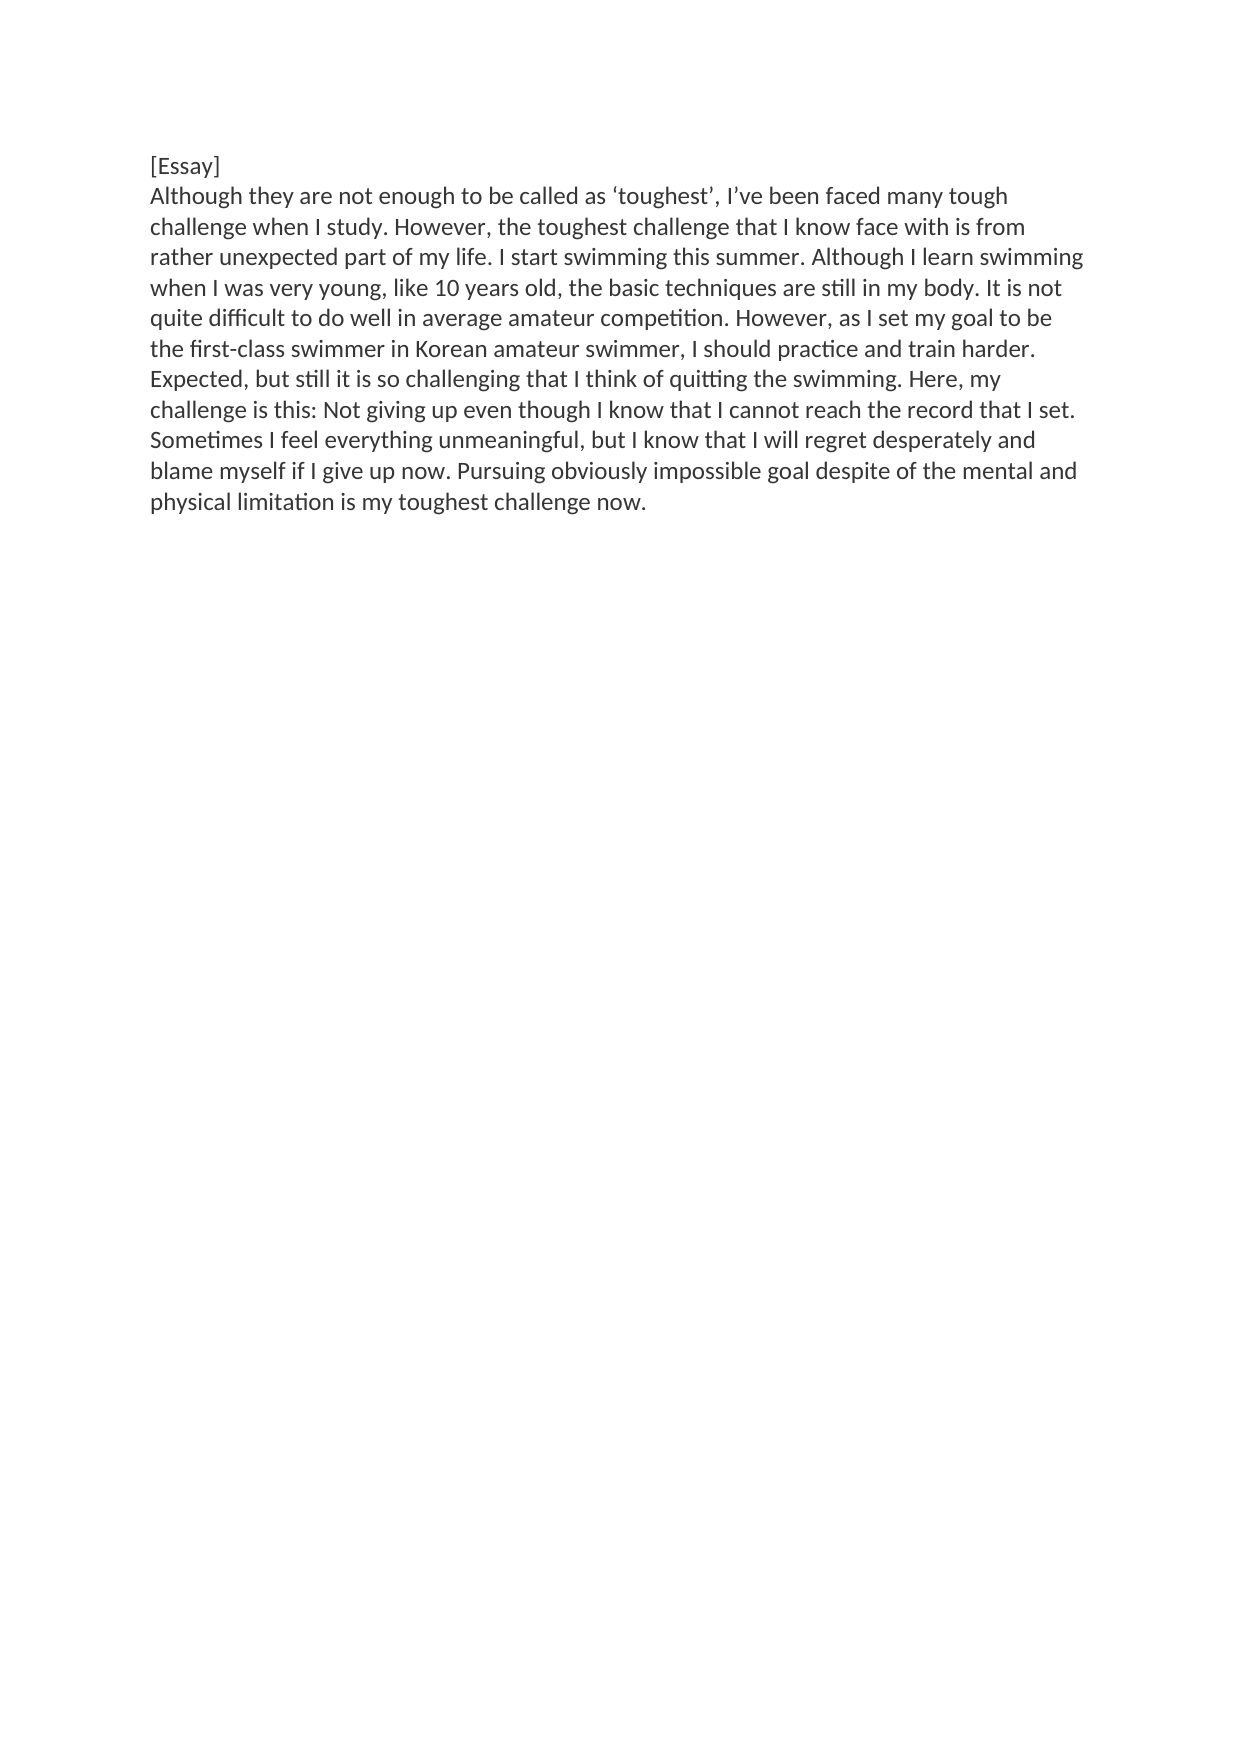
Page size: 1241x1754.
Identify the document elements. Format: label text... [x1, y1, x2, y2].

text Although they are not enough to be called as ‘toughest’, I’ve been faced many tough challenge when I study. However, the toughest challenge that I know face with is from rather unexpected part of my life. I start swimming this summer. Although I learn swimming when I was very young, like 10 years old, the basic techniques are still in my body. It is not quite difficult to do well in average amateur competition. However, as I set my goal to be the first-class swimmer in Korean amateur swimmer, I should practice and train harder. Expected, but still it is so challenging that I think of quitting the swimming. Here, my challenge is this: Not giving up even though I know that I cannot reach the record that I set. Sometimes I feel everything unmeaningful, but I know that I will regret desperately and blame myself if I give up now. Pursuing obviously impossible goal despite of the mental and physical limitation is my toughest challenge now. [150, 181, 1090, 516]
text [Essay] [150, 150, 1090, 181]
